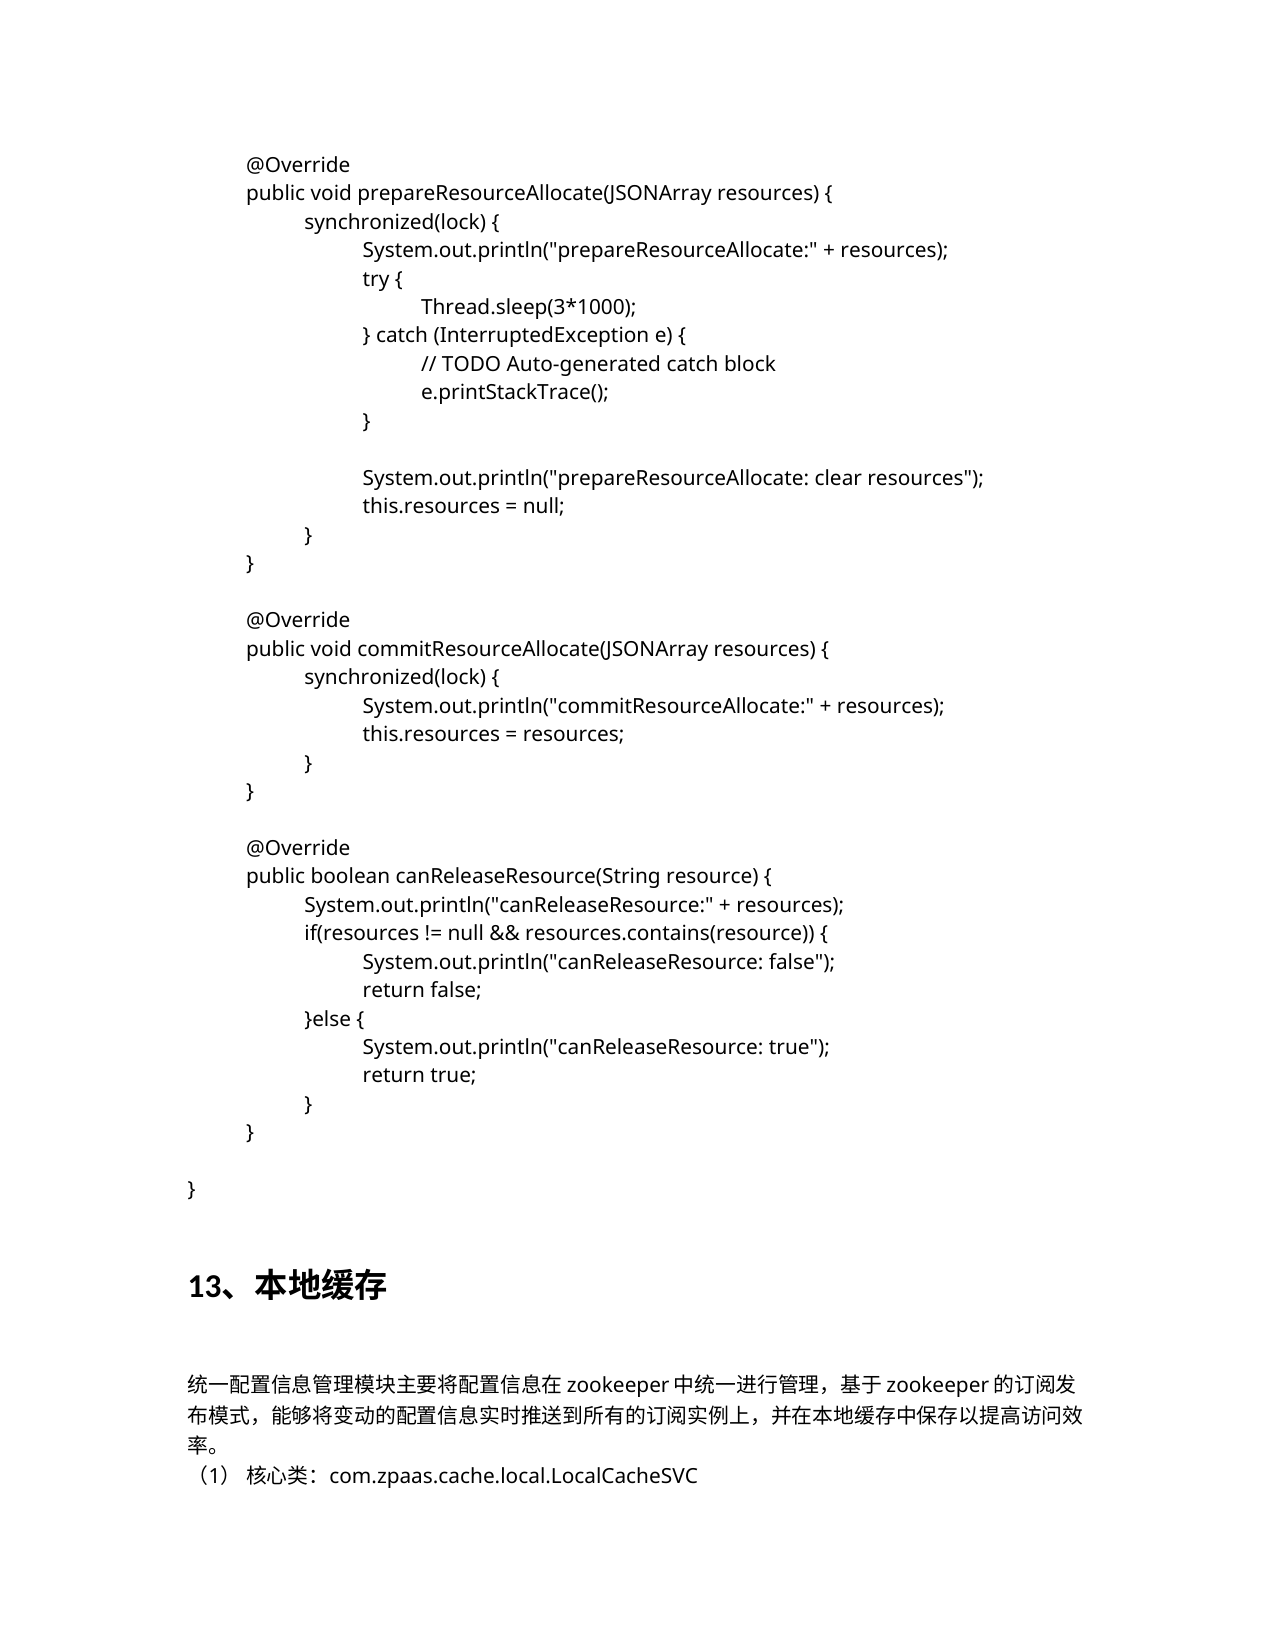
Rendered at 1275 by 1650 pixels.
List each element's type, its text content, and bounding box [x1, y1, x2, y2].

text } [187, 406, 1087, 434]
text synchronized(lock) { [187, 207, 1087, 235]
text @Override [187, 833, 1087, 862]
text } [187, 748, 1087, 776]
text try { [187, 264, 1087, 292]
text return false; [187, 975, 1087, 1004]
text System.out.println("prepareResourceAllocate: clear resources"); [187, 463, 1087, 492]
text } [187, 1117, 1087, 1146]
text } [187, 548, 1087, 577]
text System.out.println("canReleaseResource: true"); [187, 1032, 1087, 1061]
text this.resources = resources; [187, 719, 1087, 748]
text System.out.println("canReleaseResource:" + resources); [187, 890, 1087, 918]
text } [187, 1174, 1087, 1203]
text // TODO Auto-generated catch block [187, 349, 1087, 377]
text @Override [187, 606, 1087, 634]
text System.out.println("prepareResourceAllocate:" + resources); [187, 235, 1087, 264]
text return true; [187, 1061, 1087, 1089]
text System.out.println("commitResourceAllocate:" + resources); [187, 691, 1087, 719]
text 统一配置信息管理模块主要将配置信息在zookeeper中统一进行管理，基于zookeeper的订阅发布模式，能够将变动的配置信息实时推送到所有的订阅实例上，并在本地缓存中保存以提高访问效率。 [187, 1369, 1087, 1459]
text synchronized(lock) { [187, 662, 1087, 691]
text public void commitResourceAllocate(JSONArray resources) { [187, 634, 1087, 662]
text } [187, 520, 1087, 548]
text if(resources != null && resources.contains(resource)) { [187, 918, 1087, 947]
text Thread.sleep(3*1000); [187, 292, 1087, 321]
text public boolean canReleaseResource(String resource) { [187, 862, 1087, 890]
list 核心类：com.zpaas.cache.local.LocalCacheSVC [187, 1459, 1087, 1490]
subtitle 13、本地缓存 [187, 1258, 1087, 1307]
text public void prepareResourceAllocate(JSONArray resources) { [187, 178, 1087, 207]
text System.out.println("canReleaseResource: false"); [187, 947, 1087, 975]
text }else { [187, 1004, 1087, 1032]
text this.resources = null; [187, 492, 1087, 520]
text e.printStackTrace(); [187, 377, 1087, 406]
text } [187, 776, 1087, 805]
text @Override [187, 150, 1087, 178]
text } [187, 1089, 1087, 1117]
text } catch (InterruptedException e) { [187, 321, 1087, 349]
